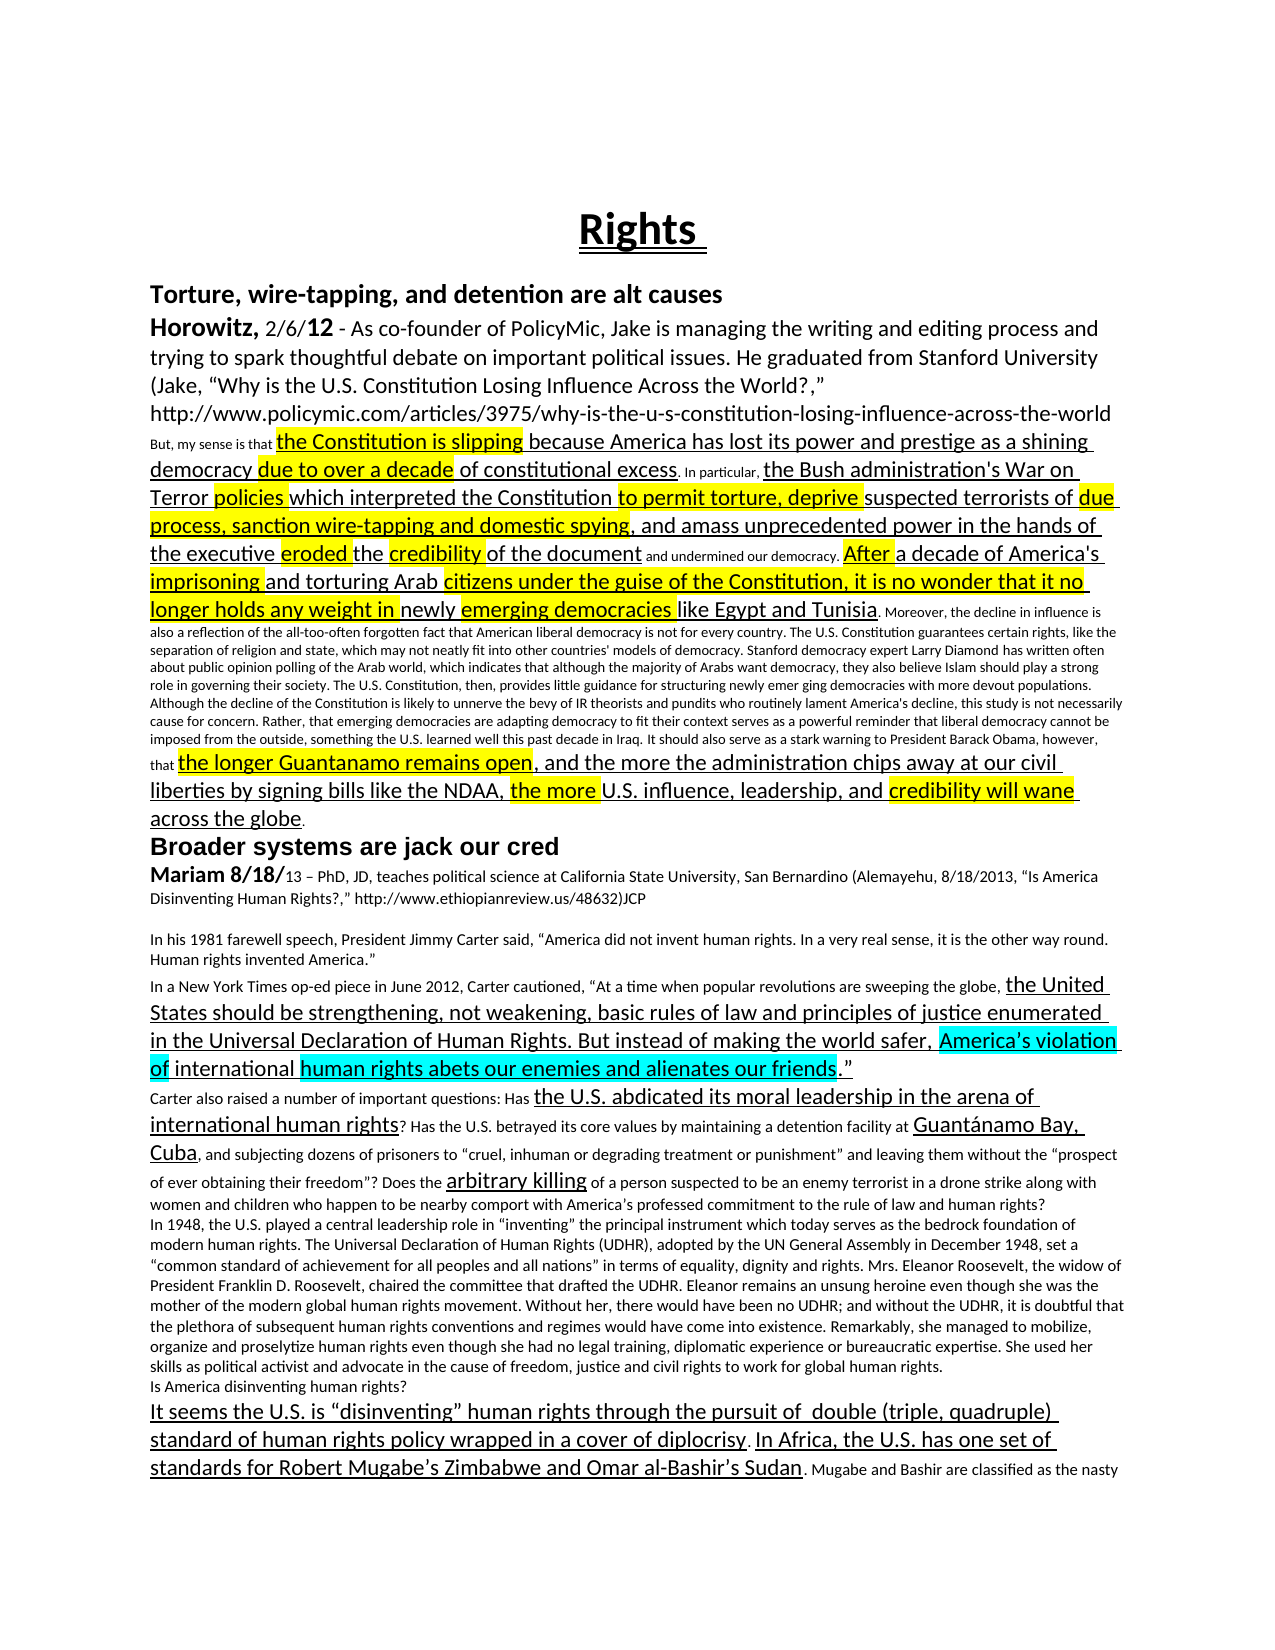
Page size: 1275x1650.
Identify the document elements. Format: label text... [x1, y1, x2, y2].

text Mariam 8/18/13 – PhD, JD, teaches political science at California State University, San Bernardino (Alemayehu, 8/18/2013, “Is America Disinventing Human Rights?,” http://www.ethiopianreview.us/48632)JCP [150, 861, 1125, 909]
subtitle Rights [150, 200, 1125, 256]
text In 1948, the U.S. played a central leadership role in “inventing” the principal instrument which today serves as the bedrock foundation of modern human rights. The Universal Declaration of Human Rights (UDHR), adopted by the UN General Assembly in December 1948, set a “common standard of achievement for all peoples and all nations” in terms of equality, dignity and rights. Mrs. Eleanor Roosevelt, the widow of President Franklin D. Roosevelt, chaired the committee that drafted the UDHR. Eleanor remains an unsung heroine even though she was the mother of the modern global human rights movement. Without her, there would have been no UDHR; and without the UDHR, it is doubtful that the plethora of subsequent human rights conventions and regimes would have come into existence. Remarkably, she managed to mobilize, organize and proselytize human rights even though she had no legal training, diplomatic experience or bureaucratic expertise. She used her skills as political activist and advocate in the cause of freedom, justice and civil rights to work for global human rights. [150, 1214, 1125, 1377]
text In a New York Times op-ed piece in June 2012, Carter cautioned, “At a time when popular revolutions are sweeping the globe, the United States should be strengthening, not weakening, basic rules of law and principles of justice enumerated in the Universal Declaration of Human Rights. But instead of making the world safer, America’s violation of international human rights abets our enemies and alienates our friends.” [150, 970, 1125, 1082]
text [150, 1397, 1125, 1481]
text http://www.policymic.com/articles/3975/why-is-the-u-s-constitution-losing-influence-across-the-world [150, 399, 1125, 427]
text In his 1981 farewell speech, President Jimmy Carter said, “America did not invent human rights. In a very real sense, it is the other way round. Human rights invented America.” [150, 929, 1125, 970]
text But, my sense is that the Constitution is slipping because America has lost its power and prestige as a shining democracy due to over a decade of constitutional excess. In particular, the Bush administration's War on Terror policies which interpreted the Constitution to permit torture, deprive suspected terrorists of due process, sanction wire-tapping and domestic spying, and amass unprecedented power in the hands of the executive eroded the credibility of the document and undermined our democracy. After a decade of America's imprisoning and torturing Arab citizens under the guise of the Constitution, it is no wonder that it no longer holds any weight in newly emerging democracies like Egypt and Tunisia. Moreover, the decline in influence is also a reflection of the all-too-often forgotten fact that American liberal democracy is not for every country. The U.S. Constitution guarantees certain rights, like the separation of religion and state, which may not neatly fit into other countries' models of democracy. Stanford democracy expert Larry Diamond has written often about public opinion polling of the Arab world, which indicates that although the majority of Arabs want democracy, they also believe Islam should play a strong role in governing their society. The U.S. Constitution, then, provides little guidance for structuring newly emer ging democracies with more devout populations. Although the decline of the Constitution is likely to unnerve the bevy of IR theorists and pundits who routinely lament America's decline, this study is not necessarily cause for concern. Rather, that emerging democracies are adapting democracy to fit their context serves as a powerful reminder that liberal democracy cannot be imposed from the outside, something the U.S. learned well this past decade in Iraq. It should also serve as a stark warning to President Barack Obama, however, that the longer Guantanamo remains open, and the more the administration chips away at our civil liberties by signing bills like the NDAA, the more U.S. influence, leadership, and credibility will wane across the globe. [150, 427, 1125, 832]
text Carter also raised a number of important questions: Has the U.S. abdicated its moral leadership in the arena of international human rights? Has the U.S. betrayed its core values by maintaining a detention facility at Guantánamo Bay, Cuba, and subjecting dozens of prisoners to “cruel, inhuman or degrading treatment or punishment” and leaving them without the “prospect of ever obtaining their freedom”? Does the arbitrary killing of a person suspected to be an enemy terrorist in a drone strike along with women and children who happen to be nearby comport with America’s professed commitment to the rule of law and human rights? [150, 1082, 1125, 1214]
text Broader systems are jack our cred [150, 832, 1125, 861]
text Horowitz, 2/6/12 - As co-founder of PolicyMic, Jake is managing the writing and editing process and trying to spark thoughtful debate on important political issues. He graduated from Stanford University (Jake, “Why is the U.S. Constitution Losing Influence Across the World?,” [150, 310, 1125, 399]
text Is America disinventing human rights? [150, 1377, 1125, 1397]
subtitle Torture, wire-tapping, and detention are alt causes [150, 277, 1125, 310]
